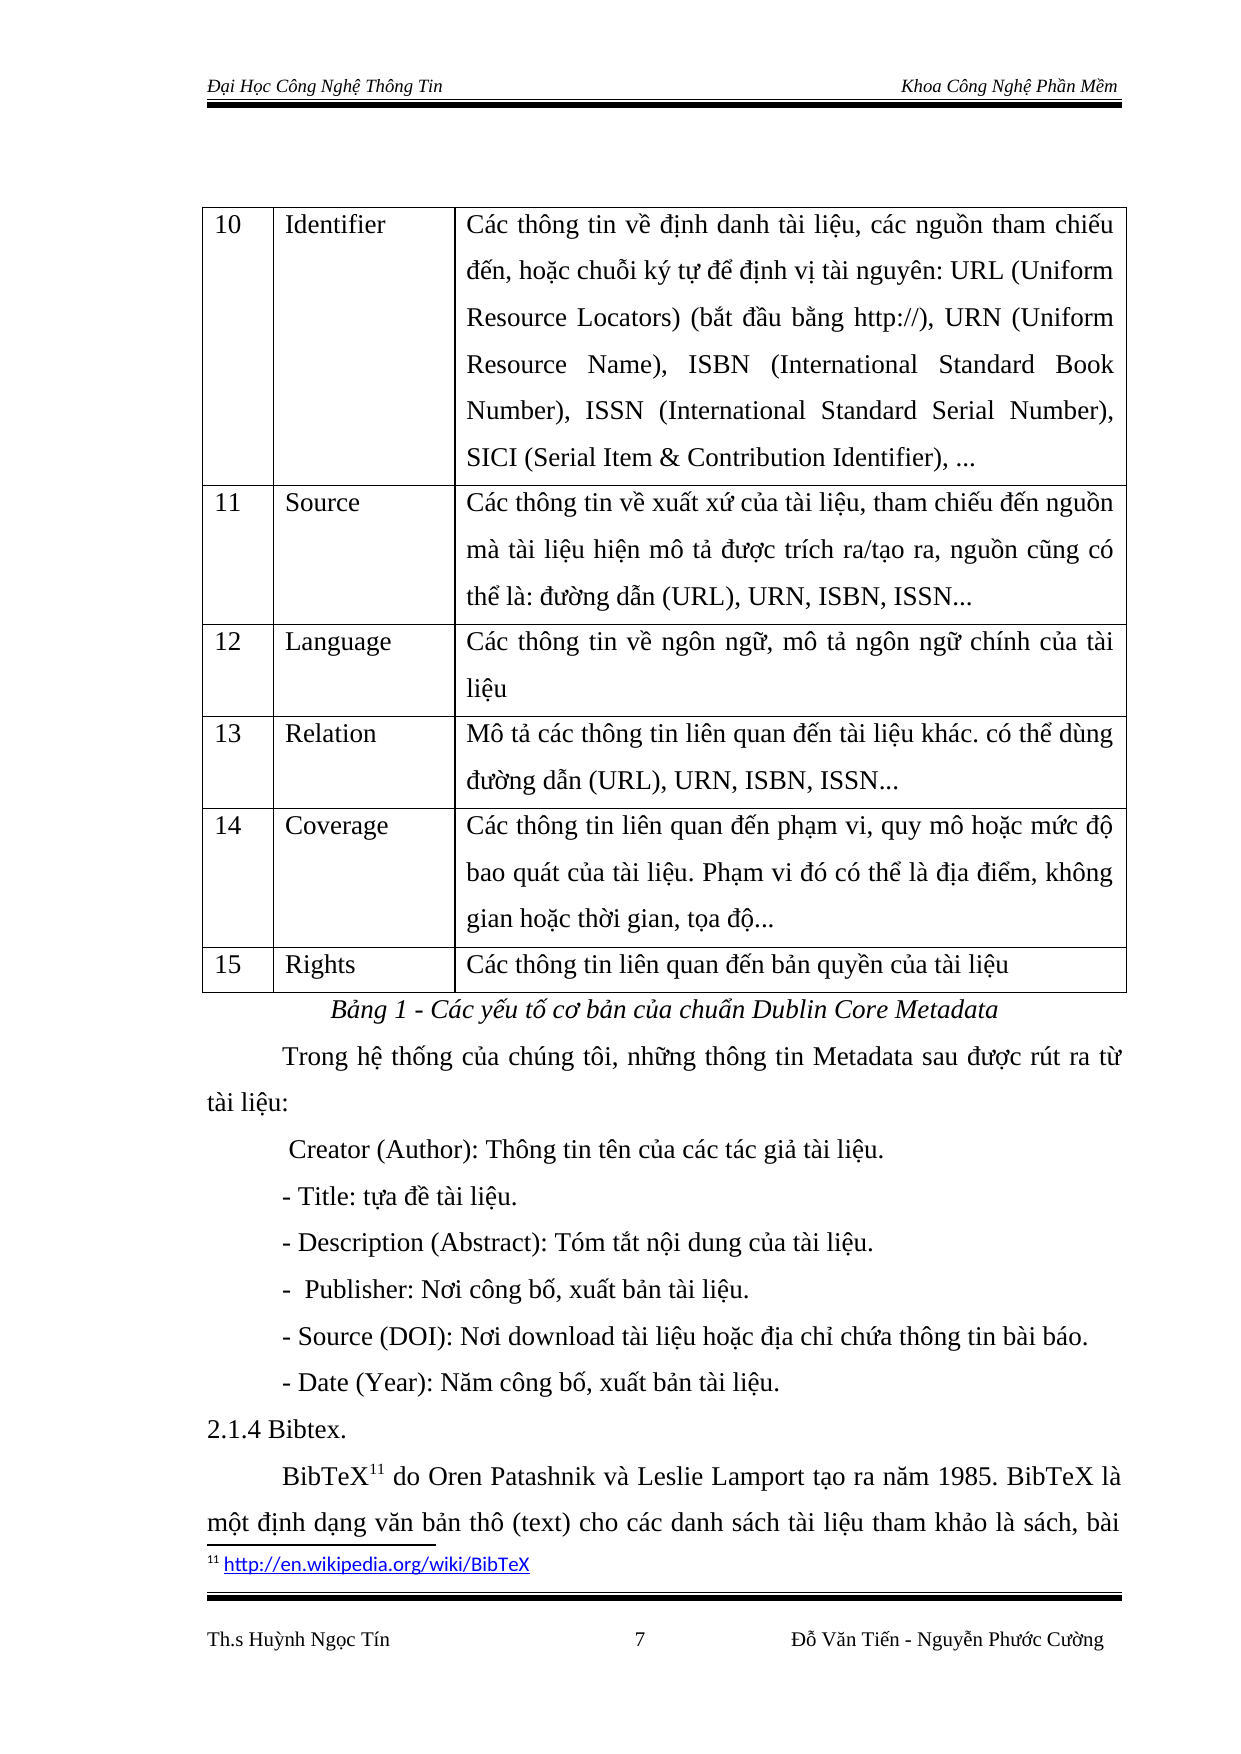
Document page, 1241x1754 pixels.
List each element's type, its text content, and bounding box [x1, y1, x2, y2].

text Trong hệ thống của chúng tôi, những thông tin Metadata sau được rút ra từ tài liệu: [207, 1040, 1122, 1117]
text - Publisher: Nơi công bố, xuất bản tài liệu. [207, 1273, 1122, 1304]
text - Date (Year): Năm công bố, xuất bản tài liệu. [207, 1366, 1122, 1397]
table_cell 14 [203, 809, 273, 947]
table_cell 15 [203, 948, 273, 992]
text - Source (DOI): Nơi download tài liệu hoặc địa chỉ chứa thông tin bài báo. [207, 1320, 1122, 1351]
table_cell Các thông tin về ngôn ngữ, mô tả ngôn ngữ chính của tài liệu [456, 625, 1126, 716]
table_cell 12 [203, 625, 273, 716]
table_cell Coverage [274, 809, 454, 947]
table_cell Mô tả các thông tin liên quan đến tài liệu khác. có thể dùng đường dẫn (URL), URN, ISBN, ISSN... [456, 717, 1126, 808]
text Bảng 1 - Các yếu tố cơ bản của chuẩn Dublin Core Metadata [207, 993, 1122, 1024]
table_cell Identifier [274, 208, 454, 485]
table_cell 13 [203, 717, 273, 808]
text 2.1.4 Bibtex. [207, 1413, 1122, 1444]
text - Title: tựa đề tài liệu. [207, 1180, 1122, 1211]
table_cell Relation [274, 717, 454, 808]
text - Description (Abstract): Tóm tắt nội dung của tài liệu. [207, 1226, 1122, 1257]
table_cell Source [274, 486, 454, 624]
text Creator (Author): Thông tin tên của các tác giả tài liệu. [207, 1133, 1122, 1164]
table_cell Các thông tin liên quan đến phạm vi, quy mô hoặc mức độ bao quát của tài liệu. Phạm vi đó có thể là địa điểm, không gian hoặc thời gian, tọa độ... [456, 809, 1126, 947]
table_cell 11 [203, 486, 273, 624]
table_cell Rights [274, 948, 454, 992]
table_cell Các thông tin về xuất xứ của tài liệu, tham chiếu đến nguồn mà tài liệu hiện mô tả được trích ra/tạo ra, nguồn cũng có thể là: đường dẫn (URL), URN, ISBN, ISSN... [456, 486, 1126, 624]
table_cell 10 [203, 208, 273, 485]
table_cell Các thông tin về định danh tài liệu, các nguồn tham chiếu đến, hoặc chuỗi ký tự để định vị tài nguyên: URL (Uniform Resource Locators) (bắt đầu bằng http://), URN (Uniform Resource Name), ISBN (International Standard Book Number), ISSN (International Standard Serial Number), SICI (Serial Item & Contribution Identifier), ... [456, 208, 1126, 485]
table_cell Language [274, 625, 454, 716]
table_cell Các thông tin liên quan đến bản quyền của tài liệu [456, 948, 1126, 992]
